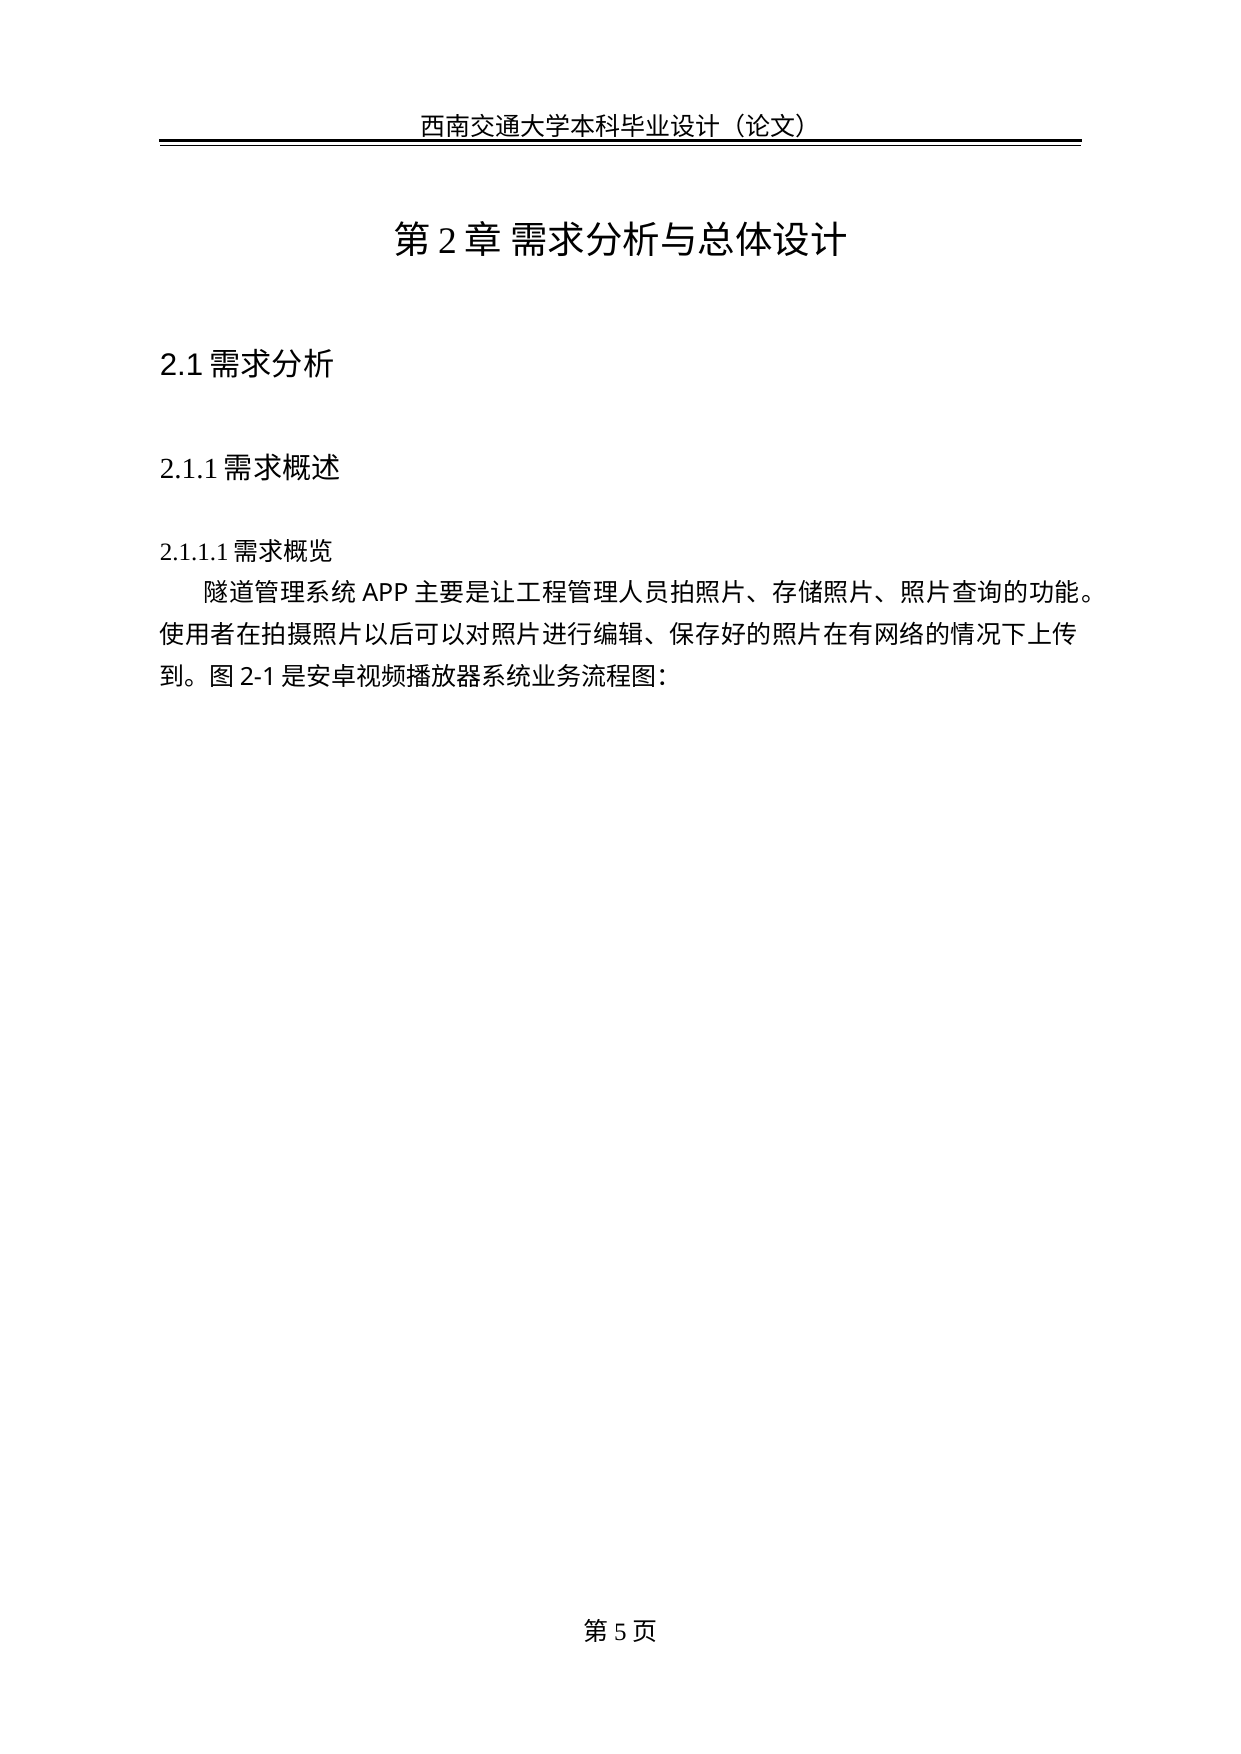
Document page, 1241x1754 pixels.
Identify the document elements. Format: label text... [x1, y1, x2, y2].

text 2.1.1需求概述 [159, 424, 1081, 508]
text 2.1.1.1需求概览 [159, 528, 1081, 570]
text 隧道管理系统APP主要是让工程管理人员拍照片、存储照片、照片查询的功能。使用者在拍摄照片以后可以对照片进行编辑、保存好的照片在有网络的情况下上传到。图2-1是安卓视频播放器系统业务流程图： [159, 570, 1081, 695]
text 第2章 需求分析与总体设计 [159, 195, 1081, 278]
text 2.1需求分析 [159, 320, 1081, 403]
